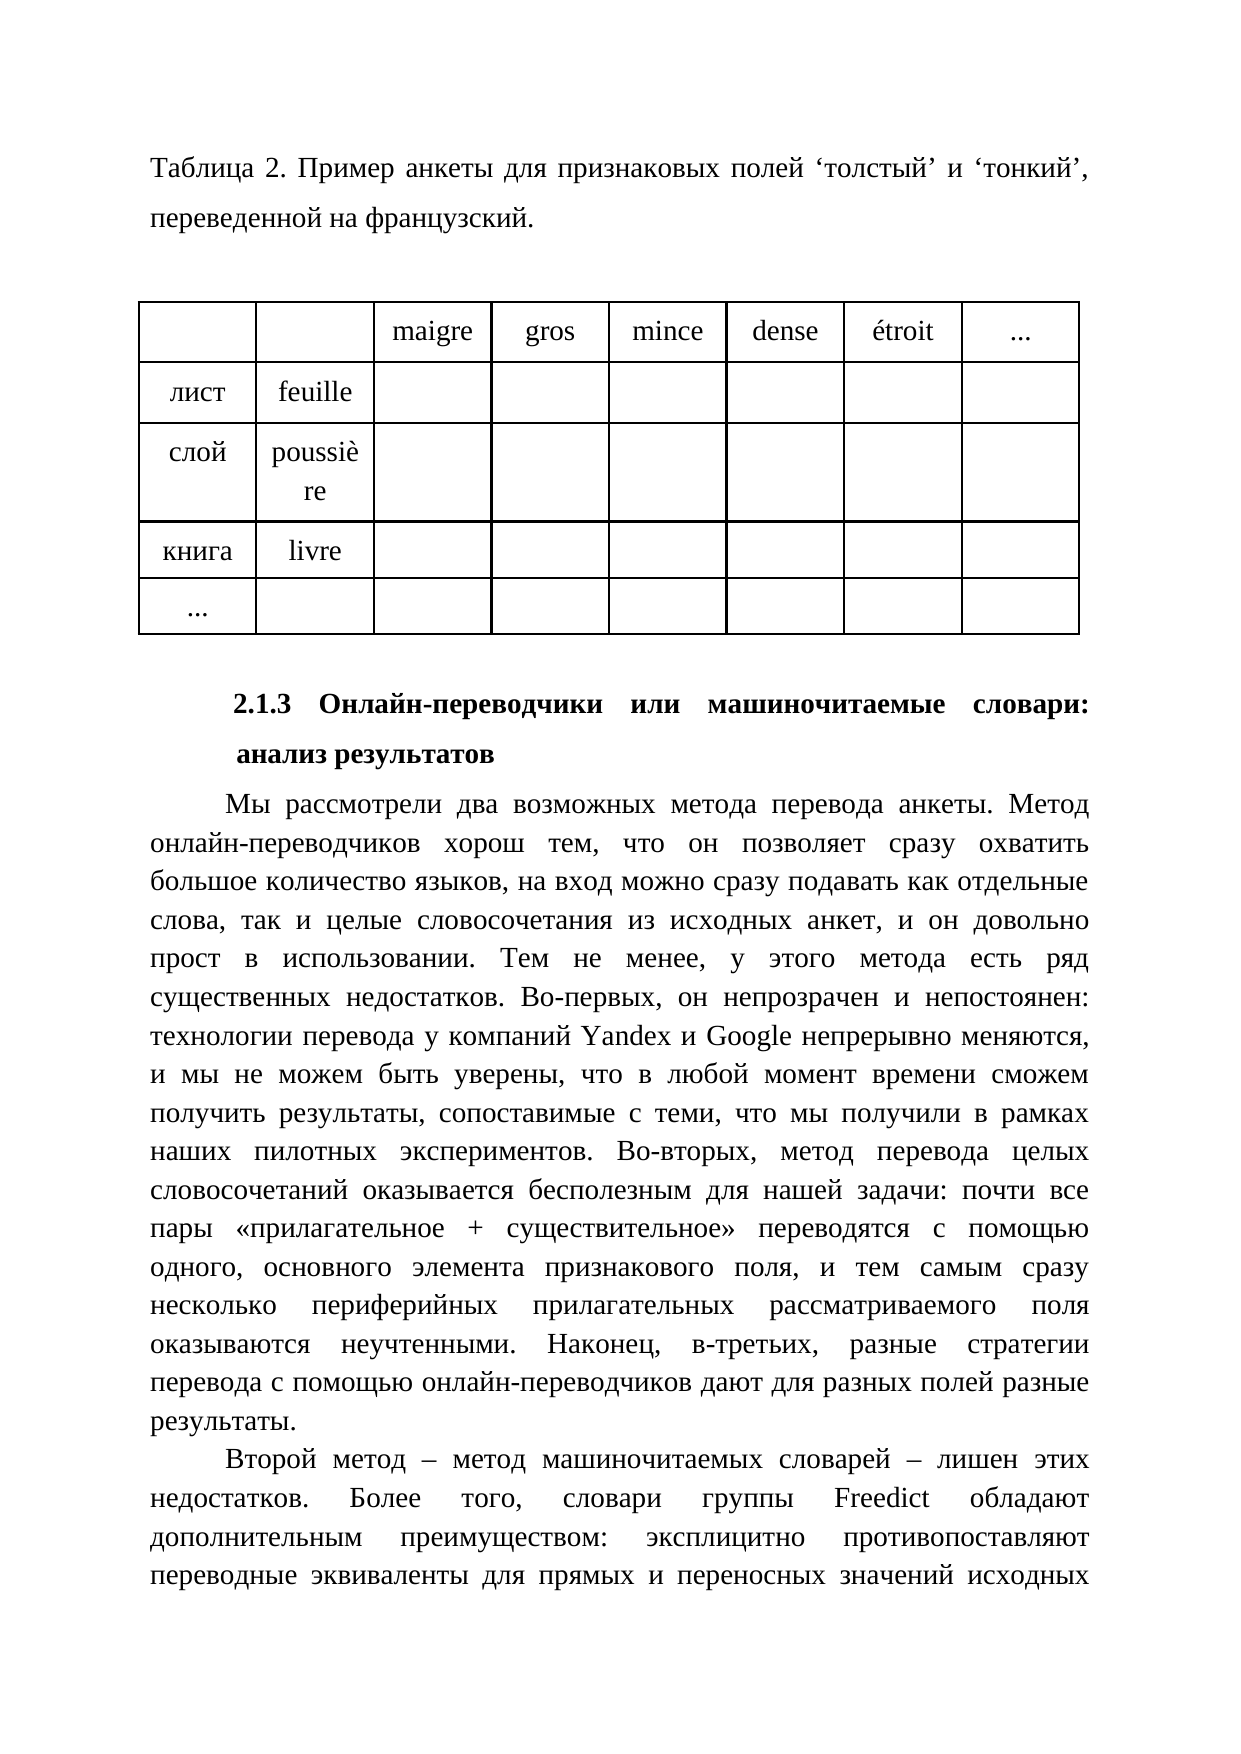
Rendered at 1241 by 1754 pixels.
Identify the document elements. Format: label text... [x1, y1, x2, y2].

text Мы рассмотрели два возможных метода перевода анкеты. Метод онлайн-переводчиков хорош тем, что он позволяет сразу охватить большое количество языков, на вход можно сразу подавать как отдельные слова, так и целые словосочетания из исходных анкет, и он довольно прост в использовании. Тем не менее, у этого метода есть ряд существенных недостатков. Во-первых, он непрозрачен и непостоянен: технологии перевода у компаний Yandex и Google непрерывно меняются, и мы не можем быть уверены, что в любой момент времени сможем получить результаты, сопоставимые с теми, что мы получили в рамках наших пилотных экспериментов. Во-вторых, метод перевода целых словосочетаний оказывается бесполезным для нашей задачи: почти все пары «прилагательное + существительное» переводятся с помощью одного, основного элемента признакового поля, и тем самым сразу несколько периферийных прилагательных рассматриваемого поля оказываются неучтенными. Наконец, в-третьих, разные стратегии перевода с помощью онлайн-переводчиков дают для разных полей разные результаты. [150, 786, 1090, 1437]
table_cell [728, 579, 843, 633]
table_cell ... [140, 579, 255, 633]
table_header gros [493, 303, 608, 361]
table_header [140, 303, 255, 361]
table_cell [728, 523, 843, 577]
table_cell [493, 424, 608, 520]
table_cell [610, 579, 725, 633]
table_cell [963, 579, 1078, 633]
table_cell [610, 523, 725, 577]
table_cell livre [257, 523, 373, 577]
table_cell [375, 523, 490, 577]
table_cell [728, 363, 843, 422]
table_cell [845, 579, 961, 633]
table_cell слой [140, 424, 255, 520]
table_header mince [610, 303, 725, 361]
table_cell лист [140, 363, 255, 422]
table_cell [493, 523, 608, 577]
table_header maigre [375, 303, 490, 361]
table_cell [375, 363, 490, 422]
table_cell [375, 424, 490, 520]
table_header [257, 303, 373, 361]
table_cell [375, 579, 490, 633]
table_cell poussière [257, 424, 373, 520]
table_cell [963, 424, 1078, 520]
table_cell [493, 579, 608, 633]
table_header dense [728, 303, 843, 361]
table_cell [845, 363, 961, 422]
table_cell книга [140, 523, 255, 577]
text 2.1.3 Онлайн-переводчики или машиночитаемые словари: анализ результатов [233, 686, 1090, 769]
table_cell feuille [257, 363, 373, 422]
table_cell [845, 424, 961, 520]
text Таблица 2. Пример анкеты для признаковых полей ‘толстый’ и ‘тонкий’, переведенной на французский. [150, 150, 1090, 234]
table_cell [610, 424, 725, 520]
table_cell [493, 363, 608, 422]
table_header étroit [845, 303, 961, 361]
table_cell [610, 363, 725, 422]
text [150, 1442, 1090, 1591]
table_cell [257, 579, 373, 633]
table_cell [963, 523, 1078, 577]
table_cell [728, 424, 843, 520]
table_header ... [963, 303, 1078, 361]
table_cell [845, 523, 961, 577]
table_cell [963, 363, 1078, 422]
